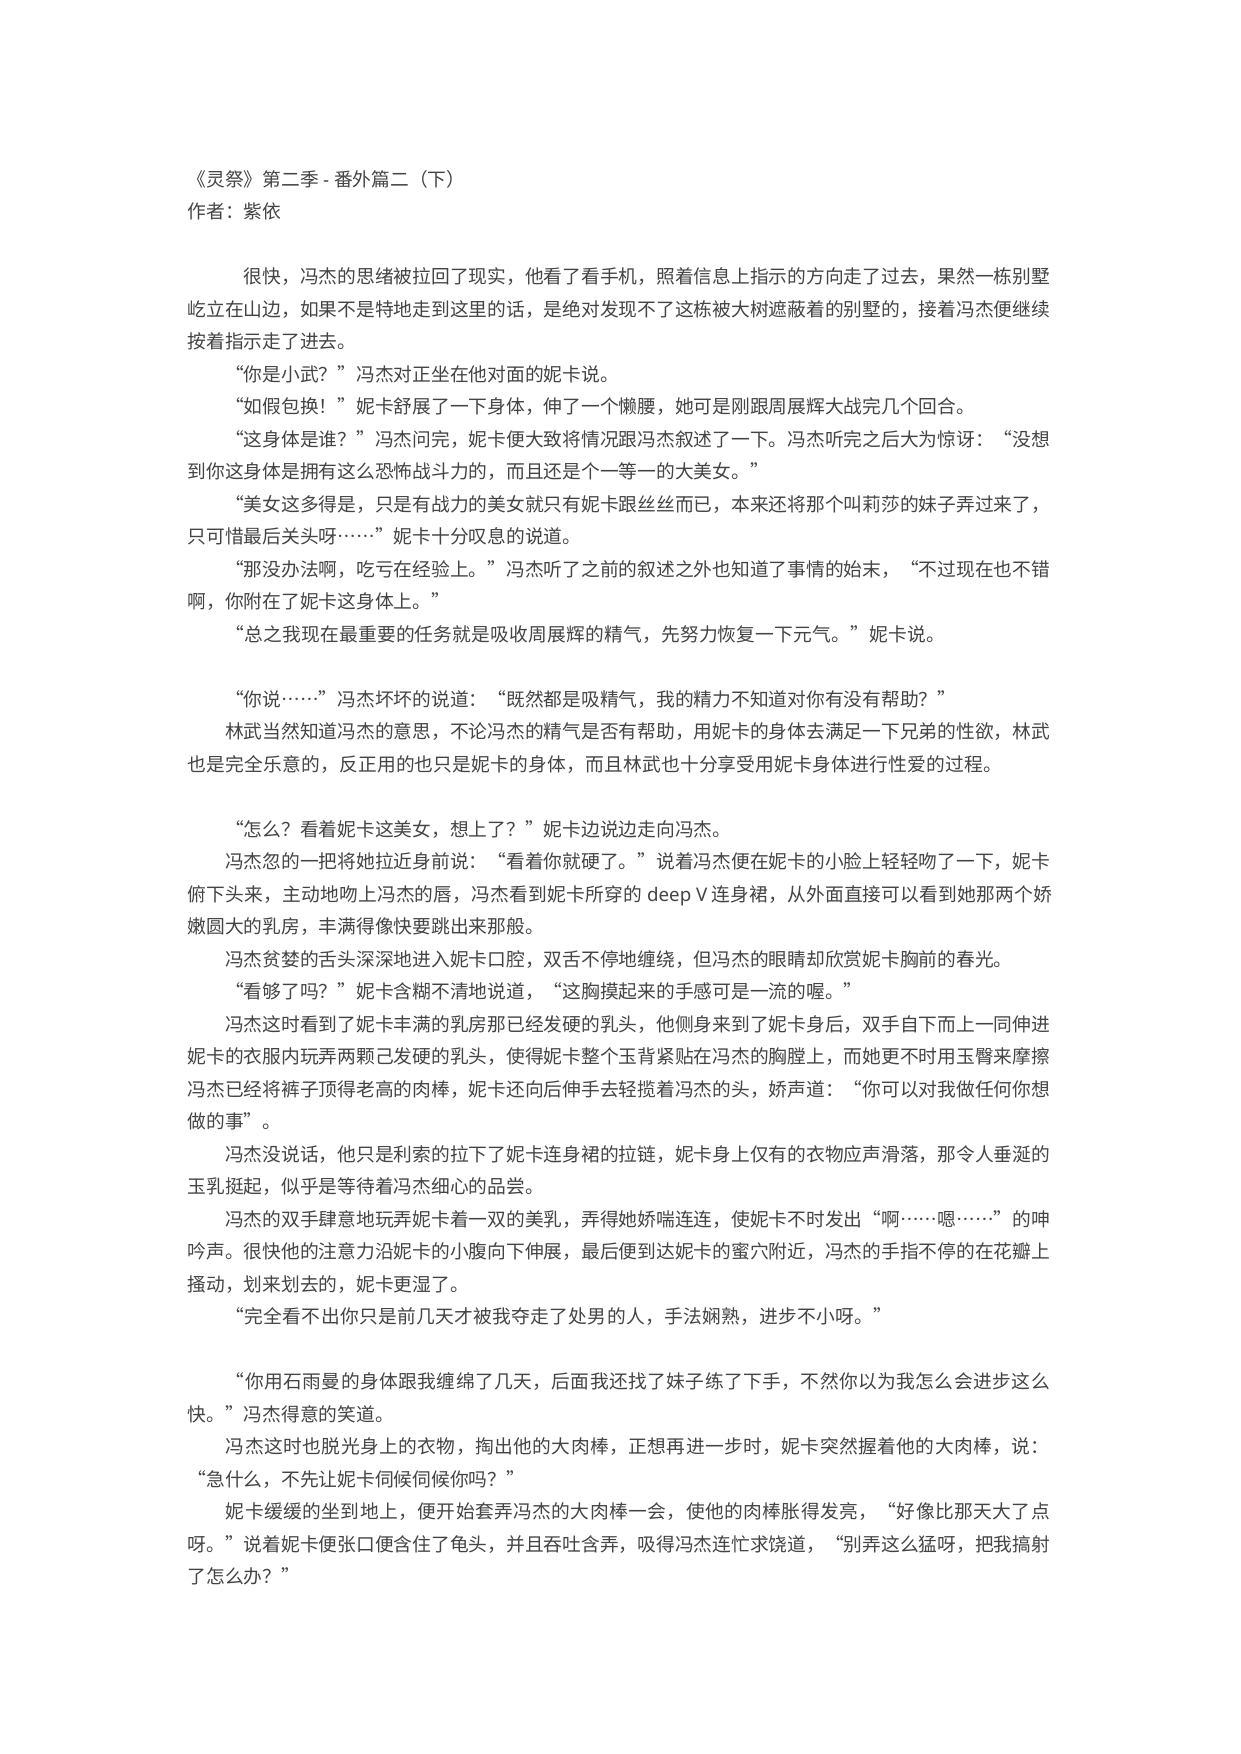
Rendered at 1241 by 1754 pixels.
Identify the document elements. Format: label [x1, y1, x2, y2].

text [187, 162, 1053, 1592]
